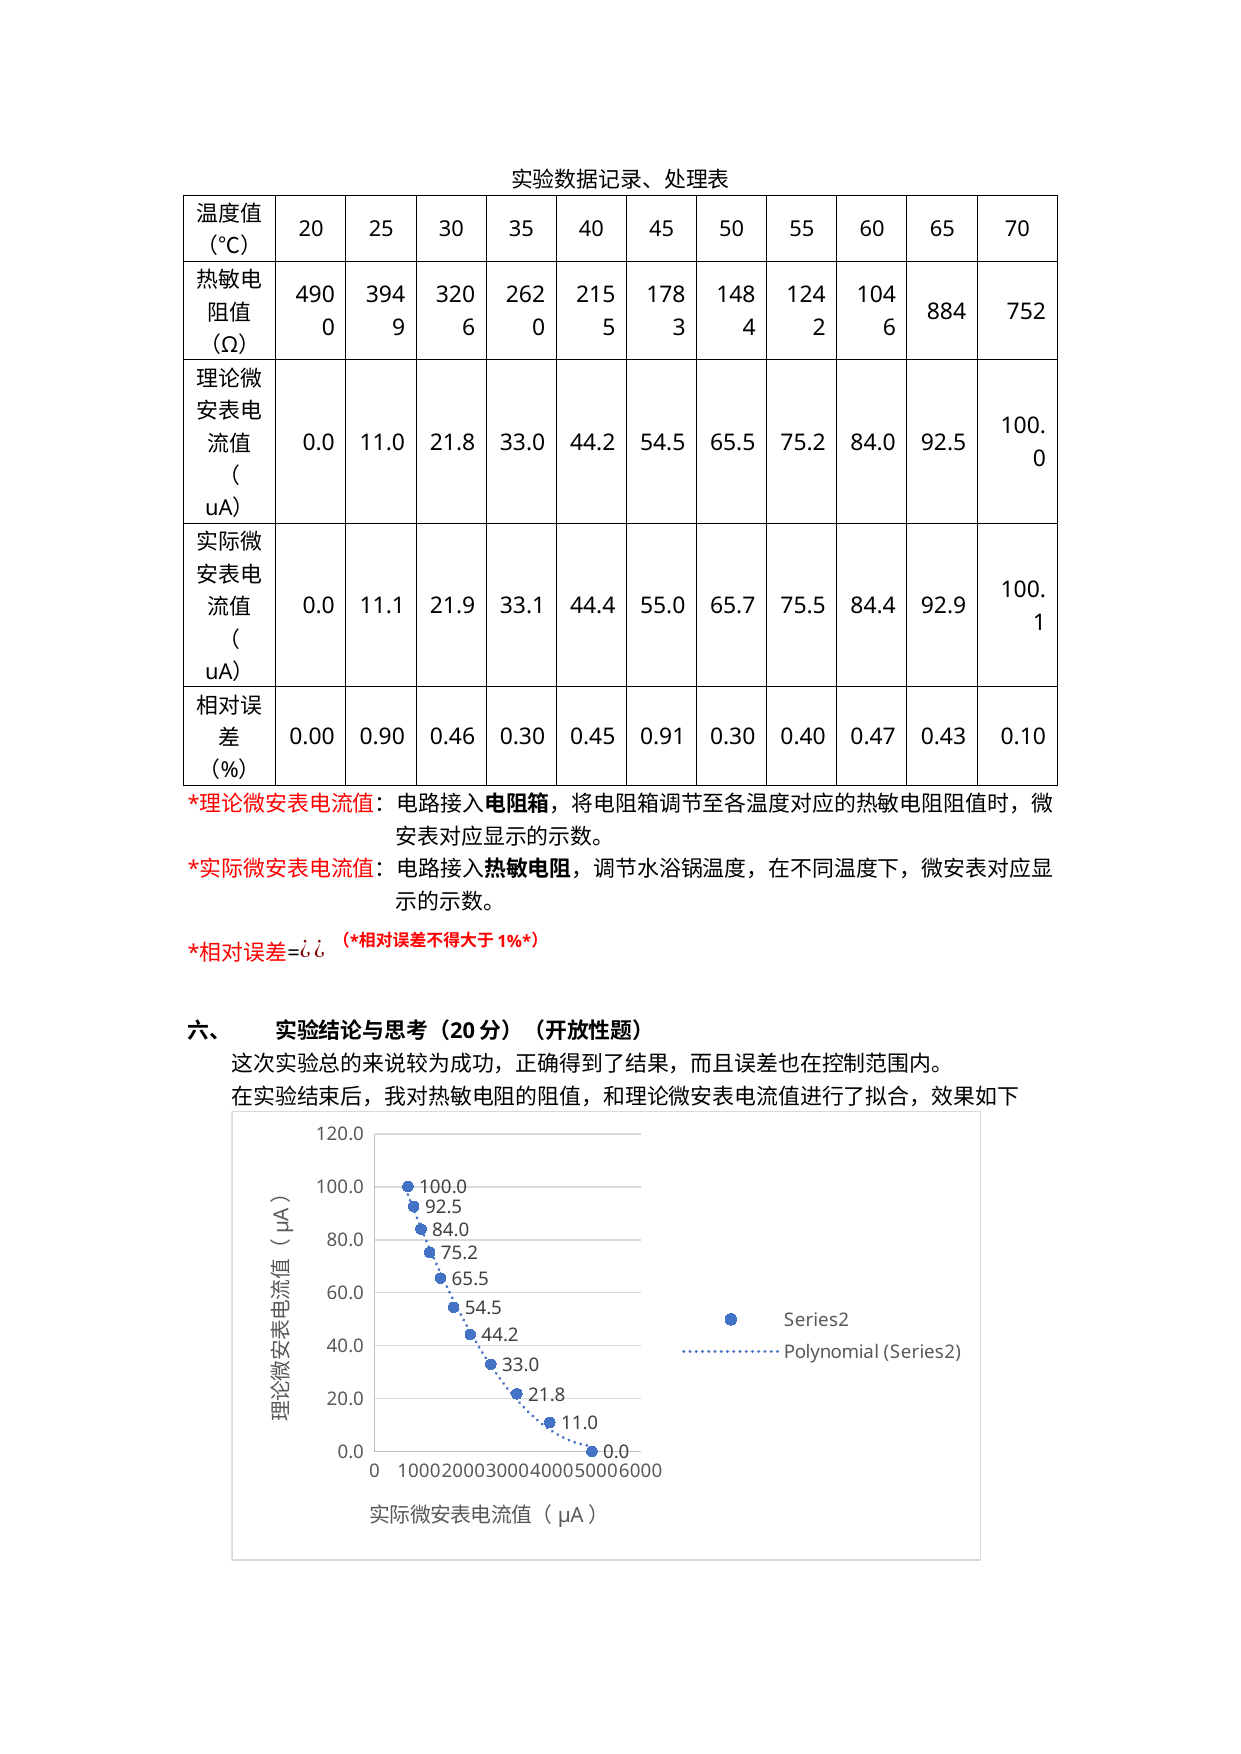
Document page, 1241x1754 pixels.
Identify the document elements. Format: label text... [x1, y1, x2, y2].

table_cell 11.1 [346, 524, 416, 686]
text *实际微安表电流值：电路接入热敏电阻，调节水浴锅温度，在不同温度下，微安表对应显示的示数。 [187, 851, 1053, 916]
table_cell 热敏电阻值（Ω） [184, 262, 275, 359]
text *理论微安表电流值：电路接入电阻箱，将电阻箱调节至各温度对应的热敏电阻阻值时，微安表对应显示的示数。 [187, 786, 1053, 851]
table_cell 0.30 [697, 687, 766, 785]
table_header 60 [837, 196, 906, 261]
table_cell 实际微安表电流值（uA） [184, 524, 275, 686]
table_cell 3949 [346, 262, 416, 359]
table_header 20 [276, 196, 345, 261]
table_cell 4900 [276, 262, 345, 359]
table_cell 1046 [837, 262, 906, 359]
table_cell 44.4 [557, 524, 626, 686]
table_cell 0.43 [907, 687, 977, 785]
table_cell 0.45 [557, 687, 626, 785]
table_cell 0.91 [627, 687, 696, 785]
table_cell 84.0 [837, 360, 906, 523]
table_cell 0.10 [978, 687, 1057, 785]
table_cell 884 [907, 262, 977, 359]
table_cell 1783 [627, 262, 696, 359]
text 实验数据记录、处理表 [187, 162, 1053, 194]
table_cell 1242 [767, 262, 836, 359]
table_cell 0.40 [767, 687, 836, 785]
table_cell 33.1 [487, 524, 556, 686]
text *相对误差= （*相对误差不得大于1%*） [187, 916, 1053, 981]
table_cell 92.5 [907, 360, 977, 523]
text 这次实验总的来说较为成功，正确得到了结果，而且误差也在控制范围内。 [187, 1046, 1053, 1078]
table_cell 65.5 [697, 360, 766, 523]
table_cell 理论微安表电流值（uA） [184, 360, 275, 523]
table_cell 75.5 [767, 524, 836, 686]
table_header 70 [978, 196, 1057, 261]
table_cell 100.1 [978, 524, 1057, 686]
table_cell 0.0 [276, 524, 345, 686]
table_cell 21.9 [417, 524, 486, 686]
table_header 45 [627, 196, 696, 261]
table_cell 相对误差（%） [184, 687, 275, 785]
table_cell 0.47 [837, 687, 906, 785]
table_cell 0.0 [276, 360, 345, 523]
table_header 40 [557, 196, 626, 261]
table_cell 75.2 [767, 360, 836, 523]
table_cell 2155 [557, 262, 626, 359]
table_cell 92.9 [907, 524, 977, 686]
table_cell 33.0 [487, 360, 556, 523]
table_header 35 [487, 196, 556, 261]
table_header 30 [417, 196, 486, 261]
table_cell 100.0 [978, 360, 1057, 523]
table_cell 84.4 [837, 524, 906, 686]
table_cell 44.2 [557, 360, 626, 523]
table_cell 65.7 [697, 524, 766, 686]
table_cell 0.90 [346, 687, 416, 785]
table_header 50 [697, 196, 766, 261]
table_cell 1484 [697, 262, 766, 359]
table_cell 0.00 [276, 687, 345, 785]
table_header 温度值（℃） [184, 196, 275, 261]
table_cell 0.30 [487, 687, 556, 785]
table_cell 54.5 [627, 360, 696, 523]
table_cell 11.0 [346, 360, 416, 523]
table_cell 2620 [487, 262, 556, 359]
table_header 55 [767, 196, 836, 261]
table_cell 55.0 [627, 524, 696, 686]
table_cell 0.46 [417, 687, 486, 785]
table_cell 752 [978, 262, 1057, 359]
table_cell 21.8 [417, 360, 486, 523]
table_cell 3206 [417, 262, 486, 359]
text 在实验结束后，我对热敏电阻的阻值，和理论微安表电流值进行了拟合，效果如下 [187, 1078, 1053, 1111]
list 实验结论与思考（20分）（开放性题） [187, 1013, 1053, 1046]
table_header 25 [346, 196, 416, 261]
table_header 65 [907, 196, 977, 261]
